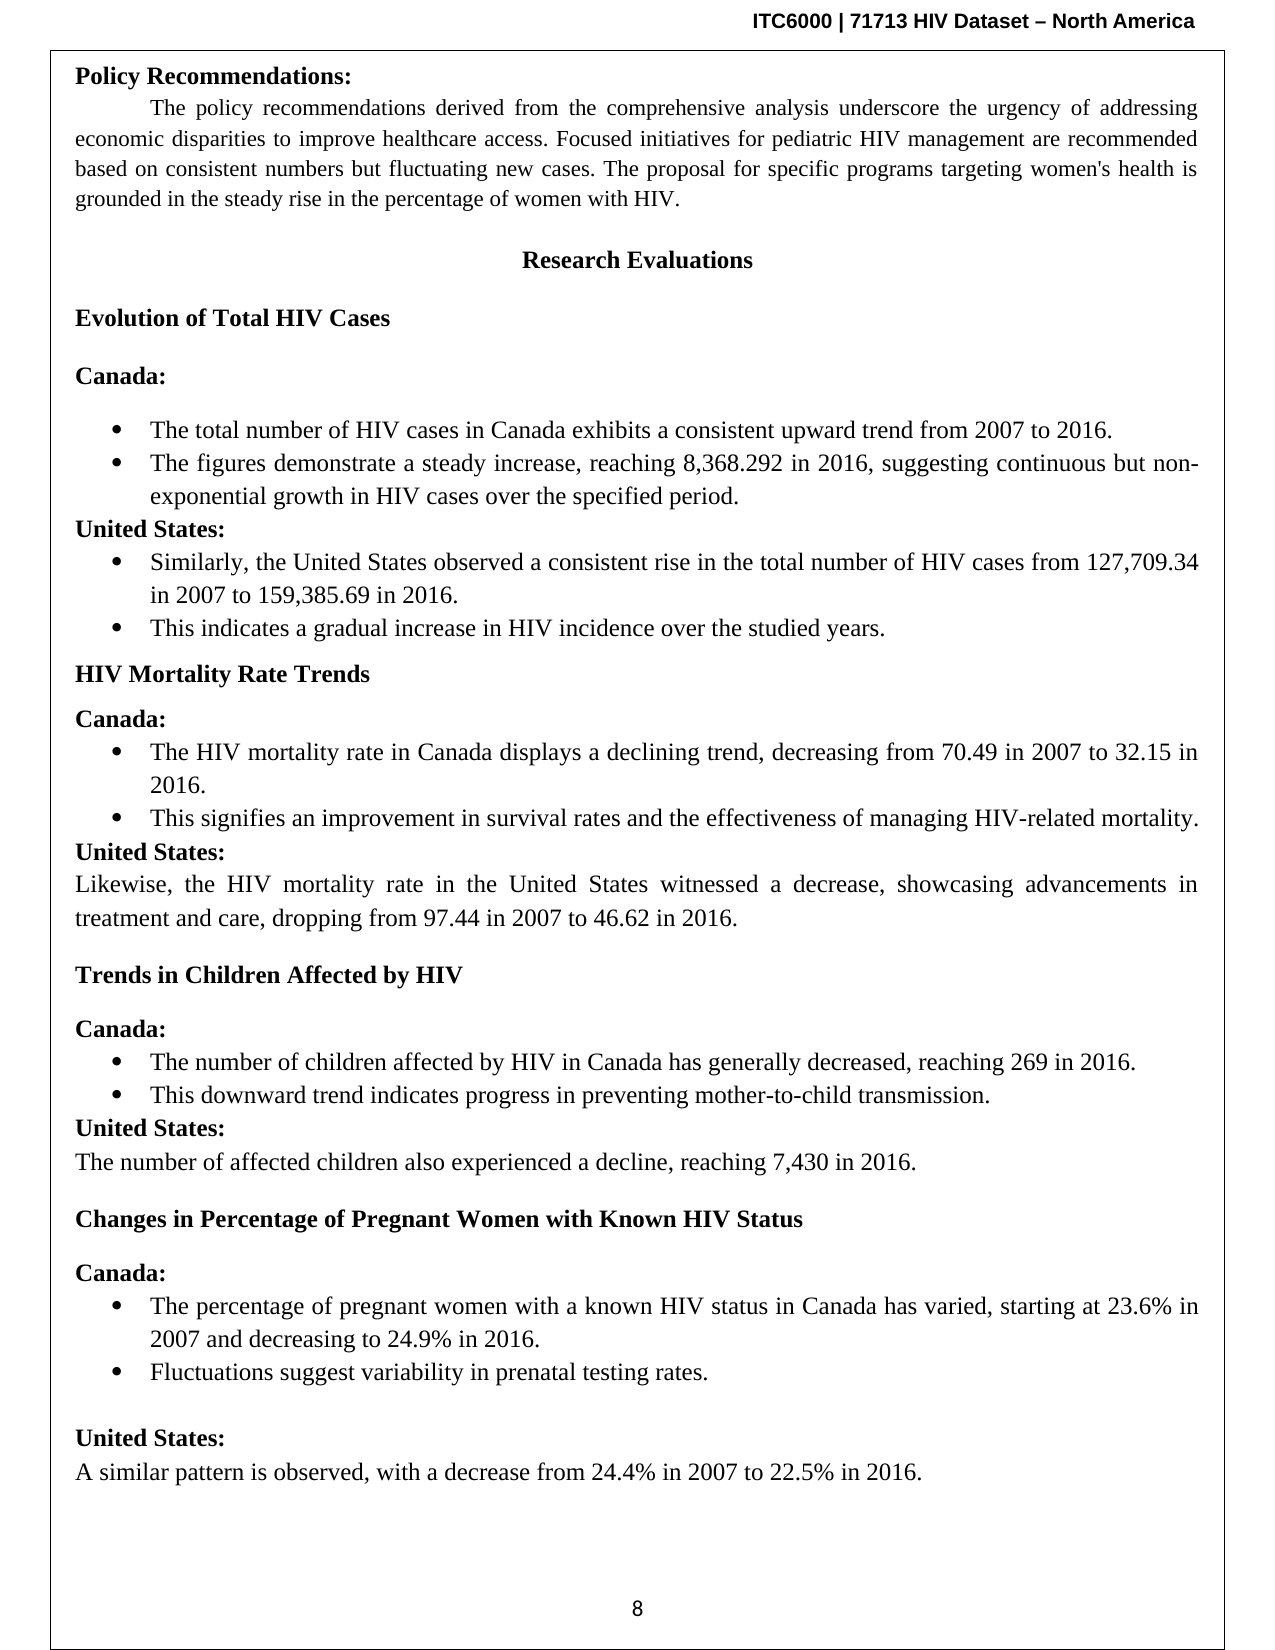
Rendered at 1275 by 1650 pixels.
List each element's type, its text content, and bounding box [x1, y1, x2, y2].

text Policy Recommendations: [75, 61, 1200, 90]
list This downward trend indicates progress in preventing mother-to-child transmission. [112, 1081, 1200, 1109]
text The policy recommendations derived from the comprehensive analysis underscore the urgency of addressing economic disparities to improve healthcare access. Focused initiatives for pediatric HIV management are recommended based on consistent numbers but fluctuating new cases. The proposal for specific programs targeting women's health is grounded in the steady rise in the percentage of women with HIV. [75, 94, 1200, 211]
list This indicates a gradual increase in HIV incidence over the studied years. [112, 613, 1200, 642]
list The figures demonstrate a steady increase, reaching 8,368.292 in 2016, suggesting continuous but non-exponential growth in HIV cases over the specified period. [112, 448, 1200, 510]
text Likewise, the HIV mortality rate in the United States witnessed a decrease, showcasing advancements in treatment and care, dropping from 97.44 in 2007 to 46.62 in 2016. [75, 869, 1200, 931]
text United States: [75, 514, 1200, 543]
text United States: [75, 837, 1200, 865]
text Canada: [75, 1014, 1200, 1043]
text Canada: [75, 1258, 1200, 1287]
text Canada: [75, 361, 1200, 390]
list The HIV mortality rate in Canada displays a declining trend, decreasing from 70.49 in 2007 to 32.15 in 2016. [112, 737, 1200, 799]
text A similar pattern is observed, with a decrease from 24.4% in 2007 to 22.5% in 2016. [75, 1457, 1200, 1485]
text United States: [75, 1113, 1200, 1142]
list The percentage of pregnant women with a known HIV status in Canada has varied, starting at 23.6% in 2007 and decreasing to 24.9% in 2016. [112, 1291, 1200, 1353]
list Fluctuations suggest variability in prenatal testing rates. [112, 1357, 1200, 1386]
text Trends in Children Affected by HIV [75, 961, 1200, 989]
text Canada: [75, 704, 1200, 733]
text United States: [75, 1423, 1200, 1452]
text Changes in Percentage of Pregnant Women with Known HIV Status [75, 1204, 1200, 1233]
text Research Evaluations [75, 245, 1200, 274]
text Evolution of Total HIV Cases [75, 303, 1200, 332]
list Similarly, the United States observed a consistent rise in the total number of HIV cases from 127,709.34 in 2007 to 159,385.69 in 2016. [112, 547, 1200, 609]
text The number of affected children also experienced a decline, reaching 7,430 in 2016. [75, 1147, 1200, 1175]
list The number of children affected by HIV in Canada has generally decreased, reaching 269 in 2016. [112, 1047, 1200, 1076]
text HIV Mortality Rate Trends [75, 659, 1200, 688]
list The total number of HIV cases in Canada exhibits a consistent upward trend from 2007 to 2016. [112, 415, 1200, 444]
list This signifies an improvement in survival rates and the effectiveness of managing HIV-related mortality. [112, 803, 1200, 832]
